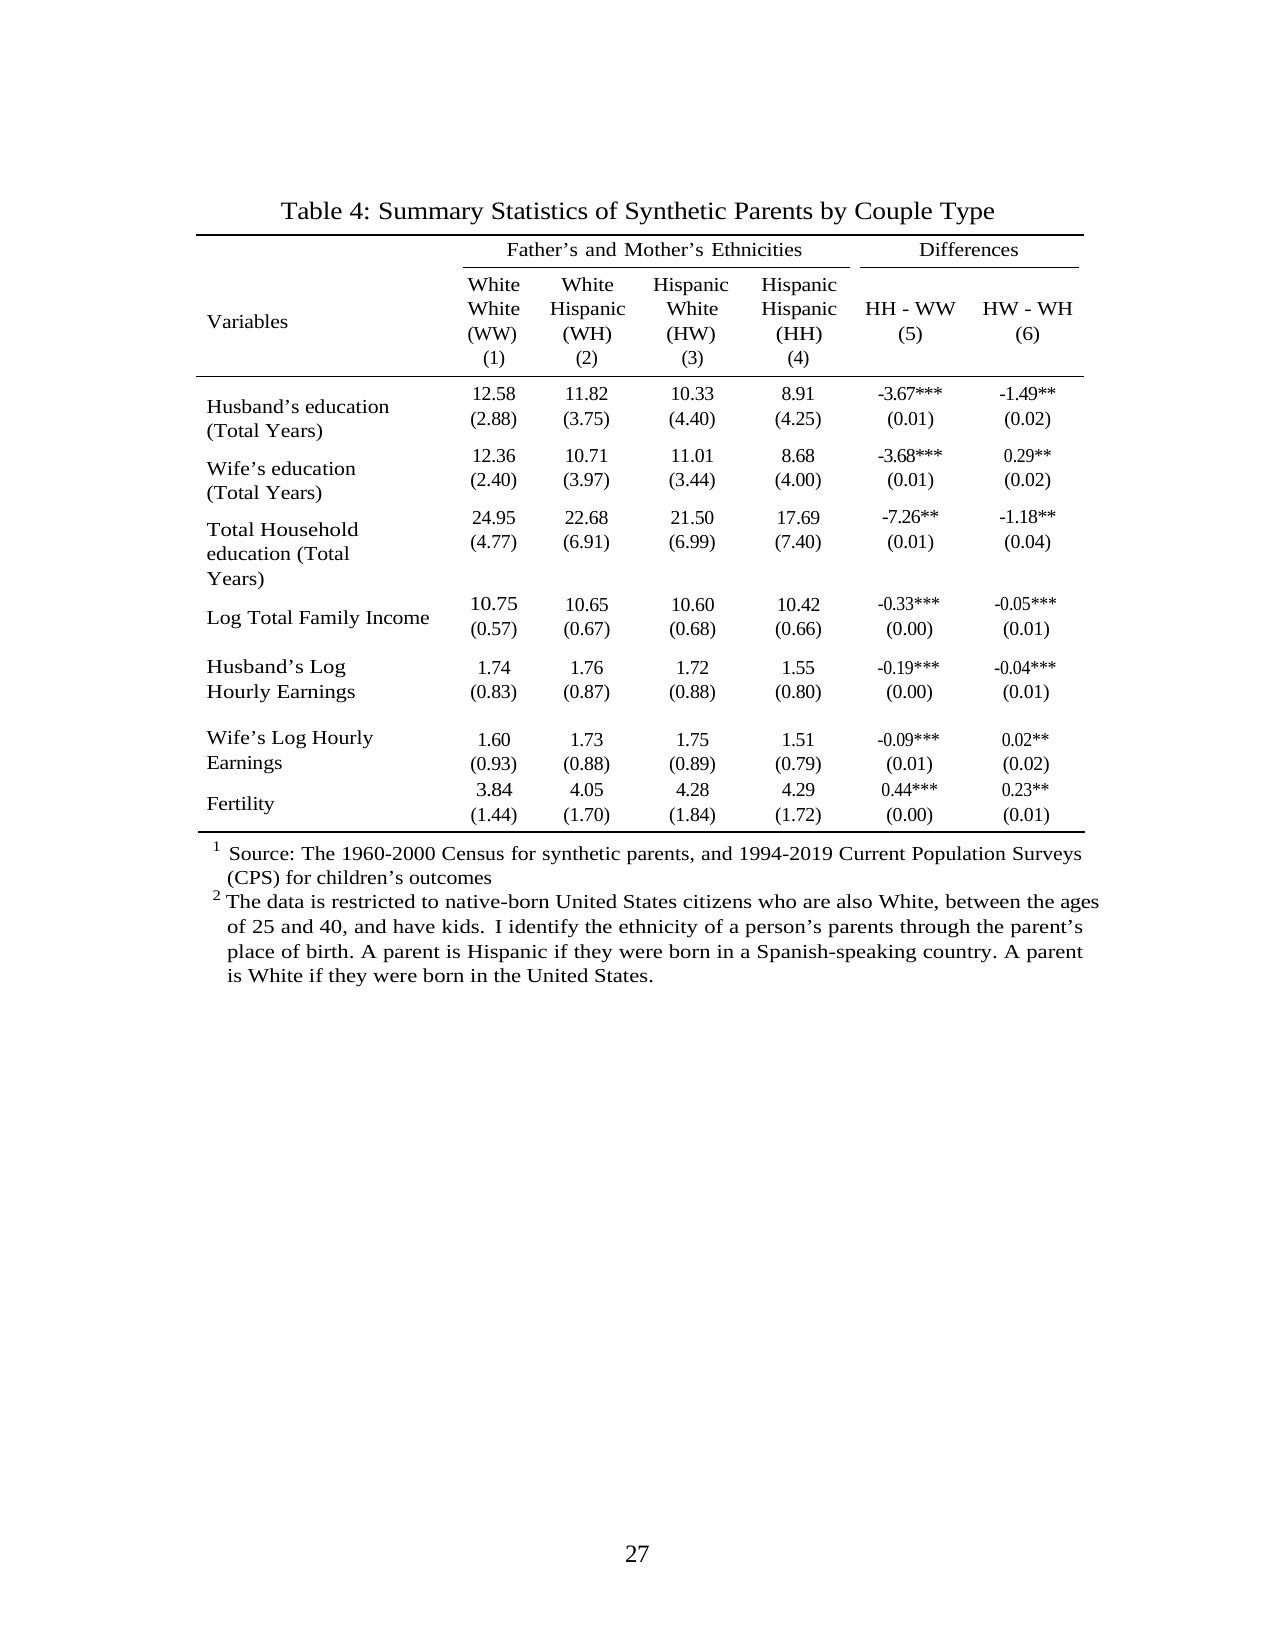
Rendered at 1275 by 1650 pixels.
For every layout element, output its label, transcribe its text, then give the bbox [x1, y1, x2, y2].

text Hispanic Hispanic (HH) [759, 273, 839, 345]
text (0.88) [563, 752, 616, 775]
text 12.36 [472, 444, 522, 467]
text Fertility 3.84 [206, 778, 517, 815]
text -0.19*** (0.00) [877, 656, 948, 703]
text -0.33*** (0.00) [878, 592, 948, 639]
text -3.68*** (0.01) [877, 444, 944, 491]
text (4) [787, 347, 839, 369]
text (3.75) [563, 407, 628, 429]
text (1.84) [669, 803, 722, 826]
text (0.93) [470, 752, 523, 775]
text 11.01 [670, 444, 733, 467]
text Log Total Family Income 10.75 [206, 592, 522, 629]
text 10.65 [565, 593, 617, 616]
text -0.05*** (0.01) [994, 592, 1094, 639]
text 17.69 [776, 506, 839, 528]
text 0.02** (0.02) [1002, 728, 1094, 775]
text 8.68 [781, 444, 839, 467]
text (2.88) [470, 407, 522, 429]
text (0.66) [775, 617, 828, 640]
text 1.72 [676, 656, 722, 678]
text Husband’s education (Total Years) [206, 395, 412, 442]
text (0.67) [563, 617, 617, 640]
text 11.82 [564, 382, 628, 405]
text Husband’s Log Hourly Earnings [206, 655, 415, 702]
text (0.68) [669, 617, 722, 640]
text 1.60 [477, 728, 523, 751]
text 10.71 [564, 444, 628, 467]
text 0.29** (0.02) [982, 444, 1073, 491]
text (1) [483, 347, 522, 369]
text Total Household education (Total Years) [206, 518, 412, 589]
text White White (WW) [467, 273, 522, 345]
text 1.74 [477, 656, 523, 678]
text 12.58 [472, 382, 522, 405]
text (3) [681, 347, 733, 369]
text (4.25) [774, 407, 839, 429]
text Father’s and Mother’s Ethnicities Differences [506, 238, 1273, 260]
text 10.33 [670, 382, 733, 405]
text 1 Source: The 1960-2000 Census for synthetic parents, and 1994-2019 Current Population Surveys (CPS) for children’s outcomes [212, 838, 1084, 889]
text Wife’s Log Hourly Earnings [206, 726, 415, 773]
text (0.89) [669, 752, 722, 775]
text (6.99) [669, 530, 733, 553]
text 1.76 [570, 656, 616, 678]
text 8.91 [781, 382, 839, 405]
text 1.73 [570, 728, 616, 751]
text 10.42 [777, 593, 828, 616]
text Variables [206, 310, 417, 333]
text 22.68 [564, 506, 628, 528]
text 4.05 [570, 778, 616, 801]
text of 25 and 40, and have kids. I identify the ethnicity of a person’s parents through the parent’s place of birth. A parent is Hispanic if they were born in a Spanish-speaking country. A parent is White if they were born in the United States. [227, 915, 1084, 987]
text (2) [576, 347, 628, 369]
text -0.04*** (0.01) [994, 656, 1094, 703]
text (0.80) [775, 680, 828, 703]
text (1.70) [563, 803, 616, 826]
text HW - WH (6) [978, 297, 1078, 345]
text -1.49** (0.02) [978, 382, 1078, 429]
text (4.40) [669, 407, 733, 429]
text Table 4: Summary Statistics of Synthetic Parents by Couple Type [281, 196, 1273, 224]
text Wife’s education (Total Years) [206, 457, 414, 504]
text 0.44*** (0.00) [881, 778, 944, 826]
text (4.00) [774, 468, 839, 491]
text HH - WW (5) [864, 297, 956, 345]
text (1.72) [775, 803, 828, 826]
text (0.79) [775, 752, 828, 775]
text (0.87) [563, 680, 616, 703]
text 10.60 [671, 593, 722, 616]
text 1.75 [676, 728, 722, 751]
text 1.55 [781, 656, 828, 678]
text (0.88) [669, 680, 722, 703]
text -7.26** (0.01) [881, 506, 940, 553]
text (0.83) [470, 680, 523, 703]
text 1.51 [781, 728, 828, 751]
text White Hispanic (WH) [547, 273, 628, 345]
text (2.40) [470, 468, 522, 491]
text (3.44) [669, 468, 733, 491]
text -1.18** (0.04) [978, 506, 1078, 553]
text 2 The data is restricted to native-born United States citizens who are also White, between the ages [212, 891, 1273, 913]
text -0.09*** (0.01) [877, 728, 948, 775]
text (7.40) [774, 530, 839, 553]
text (3.97) [563, 468, 628, 491]
text 0.23** (0.01) [1002, 778, 1094, 826]
text 4.28 [676, 778, 722, 801]
text 4.29 [782, 778, 828, 801]
text (4.77) [470, 530, 522, 553]
text -3.67*** (0.01) [877, 382, 944, 429]
text 24.95 [472, 506, 522, 528]
text Hispanic White (HW) [653, 273, 733, 345]
text (6.91) [563, 530, 628, 553]
text 21.50 [670, 506, 733, 528]
